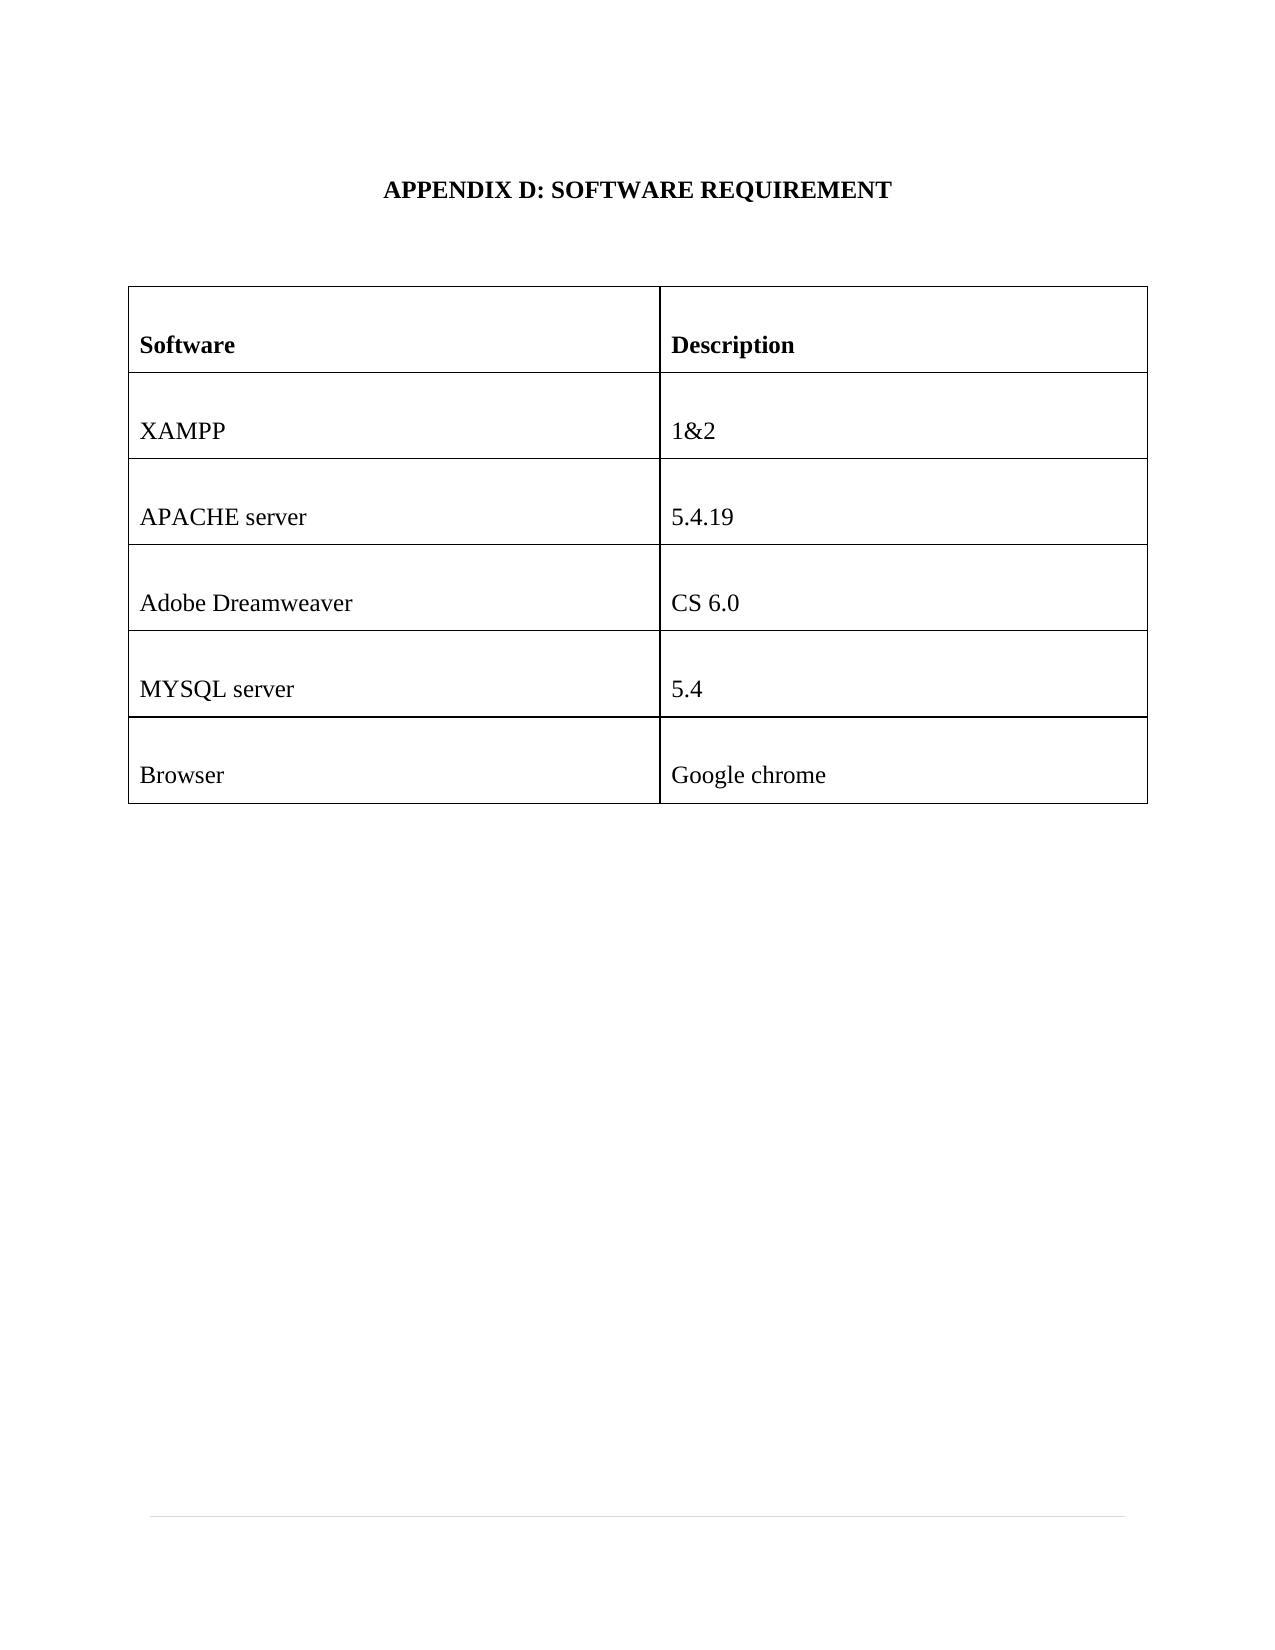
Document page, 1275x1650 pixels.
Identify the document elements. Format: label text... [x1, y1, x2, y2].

table_cell Adobe Dreamweaver [129, 545, 659, 630]
table_cell Google chrome [661, 718, 1147, 802]
table_cell XAMPP [129, 373, 659, 458]
table_header Description [661, 287, 1147, 372]
table_cell MYSQL server [129, 631, 659, 716]
table_cell 5.4.19 [661, 459, 1147, 544]
table_cell Browser [129, 718, 659, 802]
table_cell APACHE server [129, 459, 659, 544]
table_cell 1&2 [661, 373, 1147, 458]
table_header Software [129, 287, 659, 372]
table_cell CS 6.0 [661, 545, 1147, 630]
table_cell 5.4 [661, 631, 1147, 716]
subtitle APPENDIX D: SOFTWARE REQUIREMENT [150, 175, 1125, 204]
